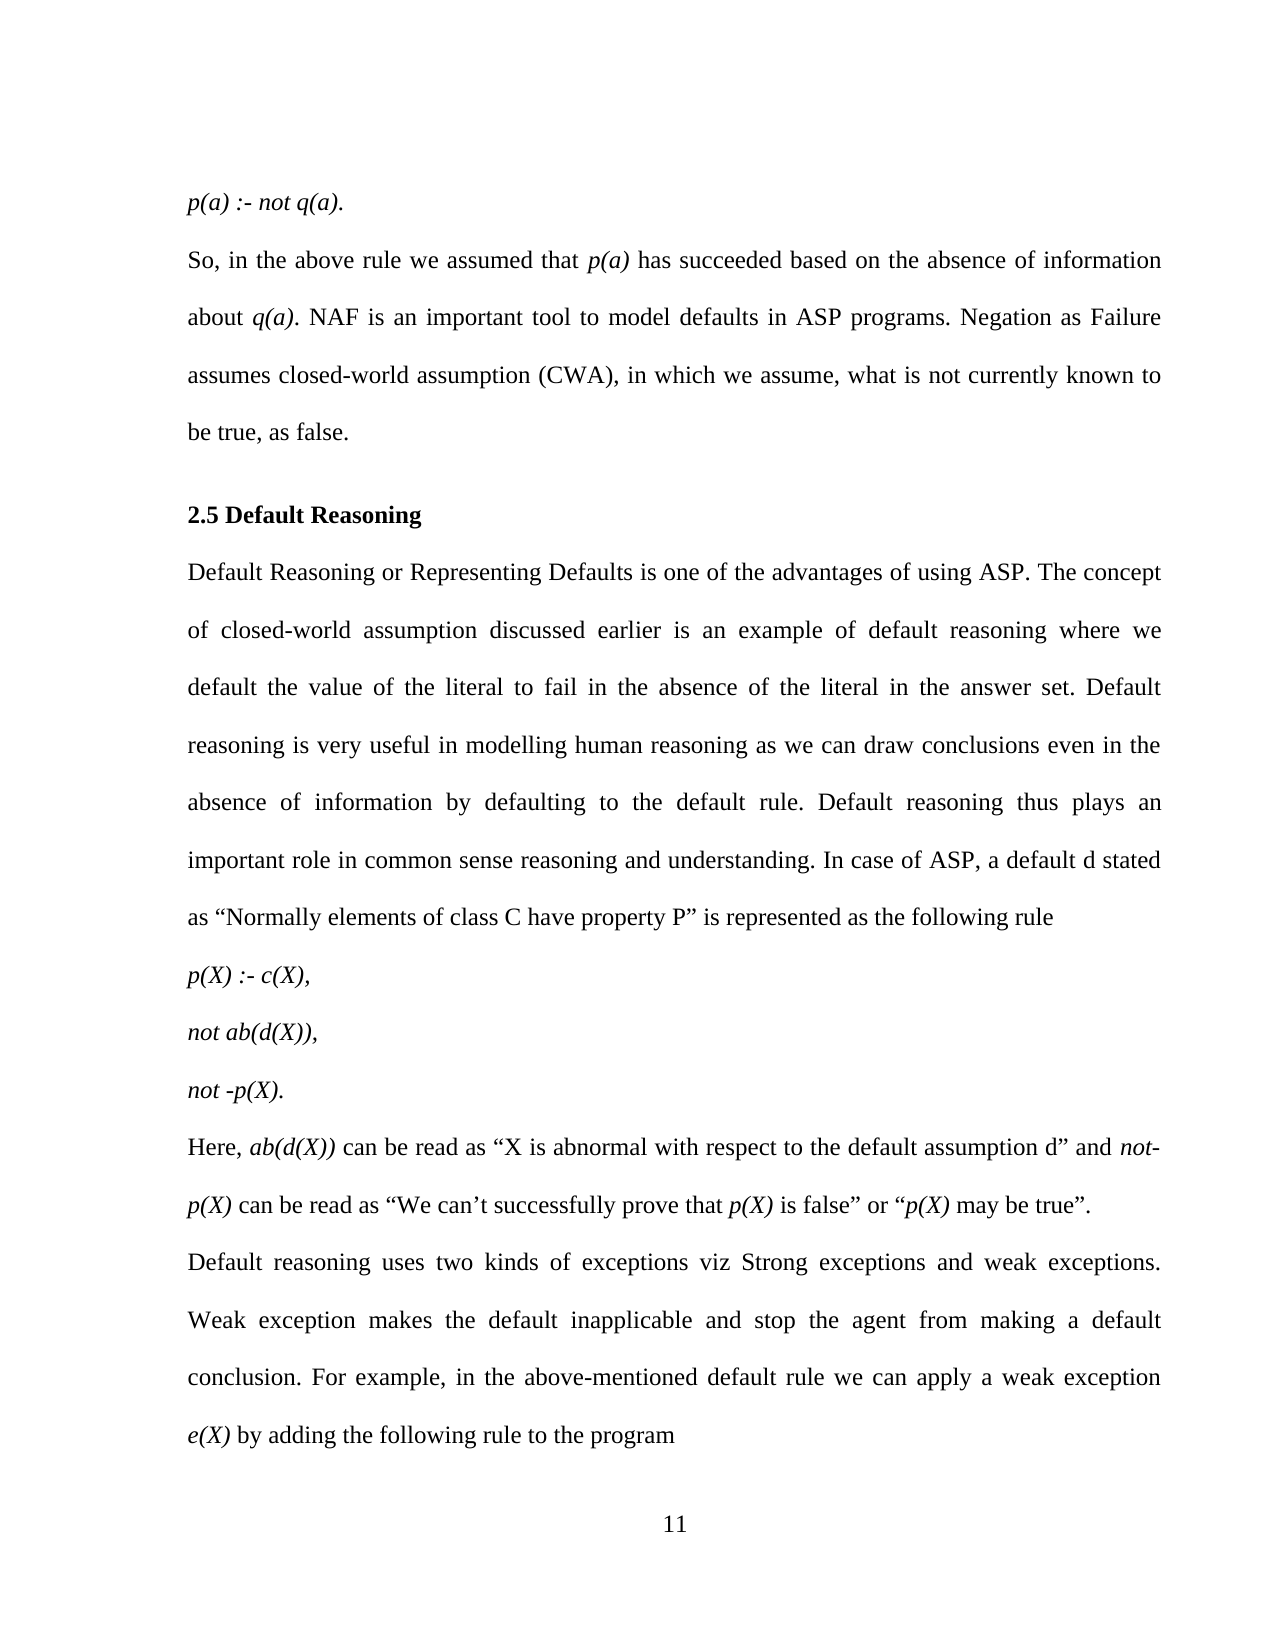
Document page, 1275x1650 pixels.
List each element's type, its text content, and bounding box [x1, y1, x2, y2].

text Here, ab(d(X)) can be read as “X is abnormal with respect to the default assumption d” and not-p(X) can be read as “We can’t successfully prove that p(X) is false” or “p(X) may be true”. [187, 1132, 1162, 1219]
text Default reasoning uses two kinds of exceptions viz Strong exceptions and weak exceptions. Weak exception makes the default inapplicable and stop the agent from making a default conclusion. For example, in the above-mentioned default rule we can apply a weak exception e(X) by adding the following rule to the program [187, 1247, 1162, 1449]
text Default Reasoning or Representing Defaults is one of the advantages of using ASP. The concept of closed-world assumption discussed earlier is an example of default reasoning where we default the value of the literal to fail in the absence of the literal in the answer set. Default reasoning is very useful in modelling human reasoning as we can draw conclusions even in the absence of information by defaulting to the default rule. Default reasoning thus plays an important role in common sense reasoning and understanding. In case of ASP, a default d stated as “Normally elements of class C have property P” is represented as the following rule [187, 557, 1162, 931]
text p(X) :- c(X), [187, 960, 1162, 989]
text 2.5 Default Reasoning [187, 500, 1162, 529]
text not -p(X). [187, 1075, 1162, 1104]
text So, in the above rule we assumed that p(a) has succeeded based on the absence of information about q(a). NAF is an important tool to model defaults in ASP programs. Negation as Failure assumes closed-world assumption (CWA), in which we assume, what is not currently known to be true, as false. [187, 245, 1162, 446]
text p(a) :- not q(a). [187, 187, 1162, 216]
text not ab(d(X)), [187, 1017, 1162, 1046]
